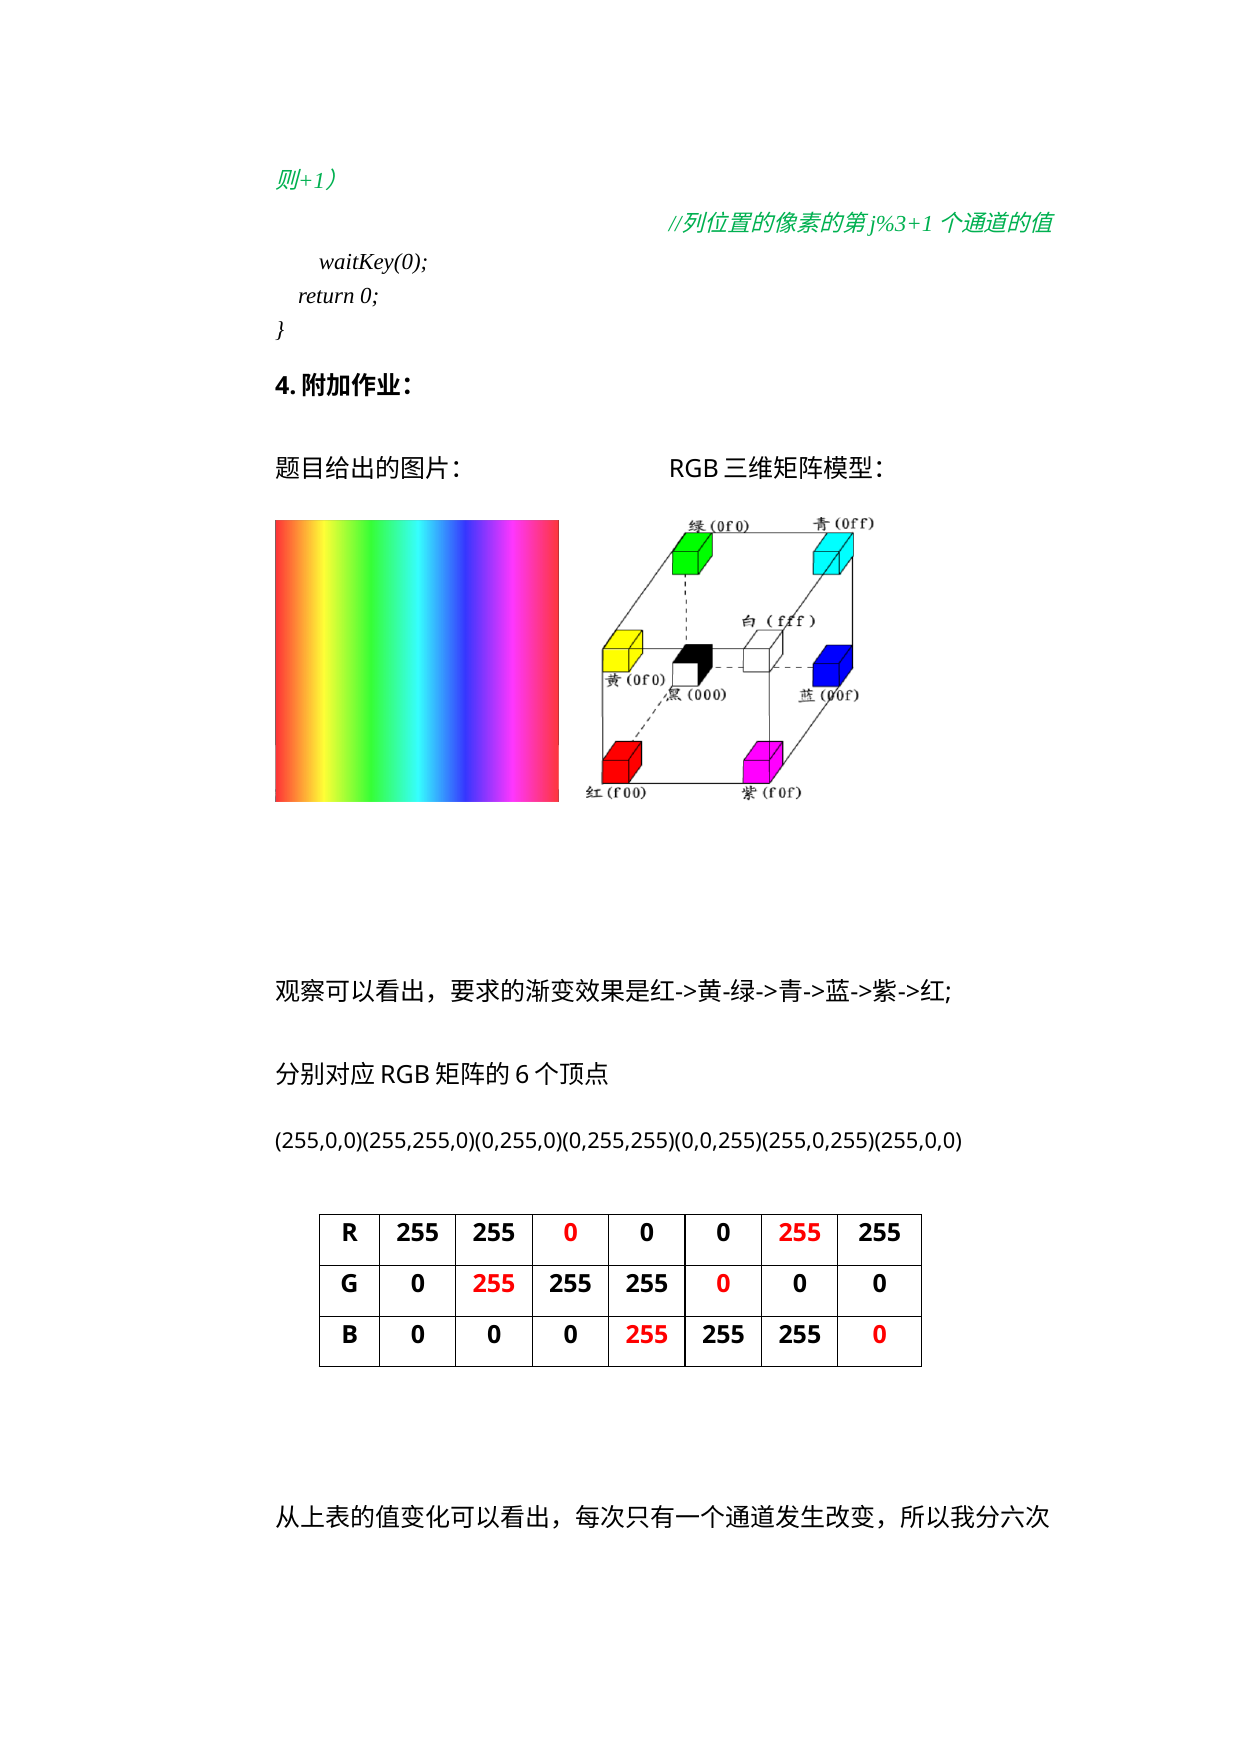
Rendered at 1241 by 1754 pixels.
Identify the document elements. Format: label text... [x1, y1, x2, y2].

text waitKey(0); [275, 248, 1053, 274]
table_cell 255 [456, 1266, 532, 1316]
table_cell 0 [380, 1266, 455, 1316]
table_cell 0 [380, 1317, 455, 1366]
table_header 255 [838, 1215, 921, 1265]
table_header 0 [609, 1215, 684, 1265]
picture [275, 520, 559, 802]
table_cell 0 [838, 1266, 921, 1316]
table_cell 255 [609, 1317, 684, 1366]
table_cell 0 [686, 1266, 761, 1316]
table_header 255 [456, 1215, 532, 1265]
table_cell 255 [686, 1317, 761, 1366]
table_cell 255 [533, 1266, 608, 1316]
text 4. 附加作业： [275, 351, 1053, 416]
table_header 255 [762, 1215, 837, 1265]
text 题目给出的图片： RGB三维矩阵模型： [275, 434, 1053, 499]
text } [275, 317, 1053, 343]
text 分别对应RGB矩阵的6个顶点 [275, 1041, 1053, 1106]
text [275, 162, 1053, 195]
table_cell 0 [533, 1317, 608, 1366]
table_header 0 [686, 1215, 761, 1265]
table_cell 0 [838, 1317, 921, 1366]
text 观察可以看出，要求的渐变效果是红->黄-绿->青->蓝->紫->红; [275, 957, 1053, 1022]
table_cell 255 [762, 1317, 837, 1366]
table_header R [320, 1215, 379, 1265]
table_header 255 [380, 1215, 455, 1265]
table_cell G [320, 1266, 379, 1316]
table_header 0 [533, 1215, 608, 1265]
table_cell 255 [609, 1266, 684, 1316]
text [231, 1483, 1053, 1548]
table_cell B [320, 1317, 379, 1366]
text //列位置的像素的第j%3+1个通道的值 [625, 205, 1053, 238]
table_cell 0 [762, 1266, 837, 1316]
picture [586, 517, 875, 802]
text return 0; [275, 282, 1053, 309]
text (255,0,0)(255,255,0)(0,255,0)(0,255,255)(0,0,255)(255,0,255)(255,0,0) [231, 1124, 1053, 1156]
table_cell 0 [456, 1317, 532, 1366]
